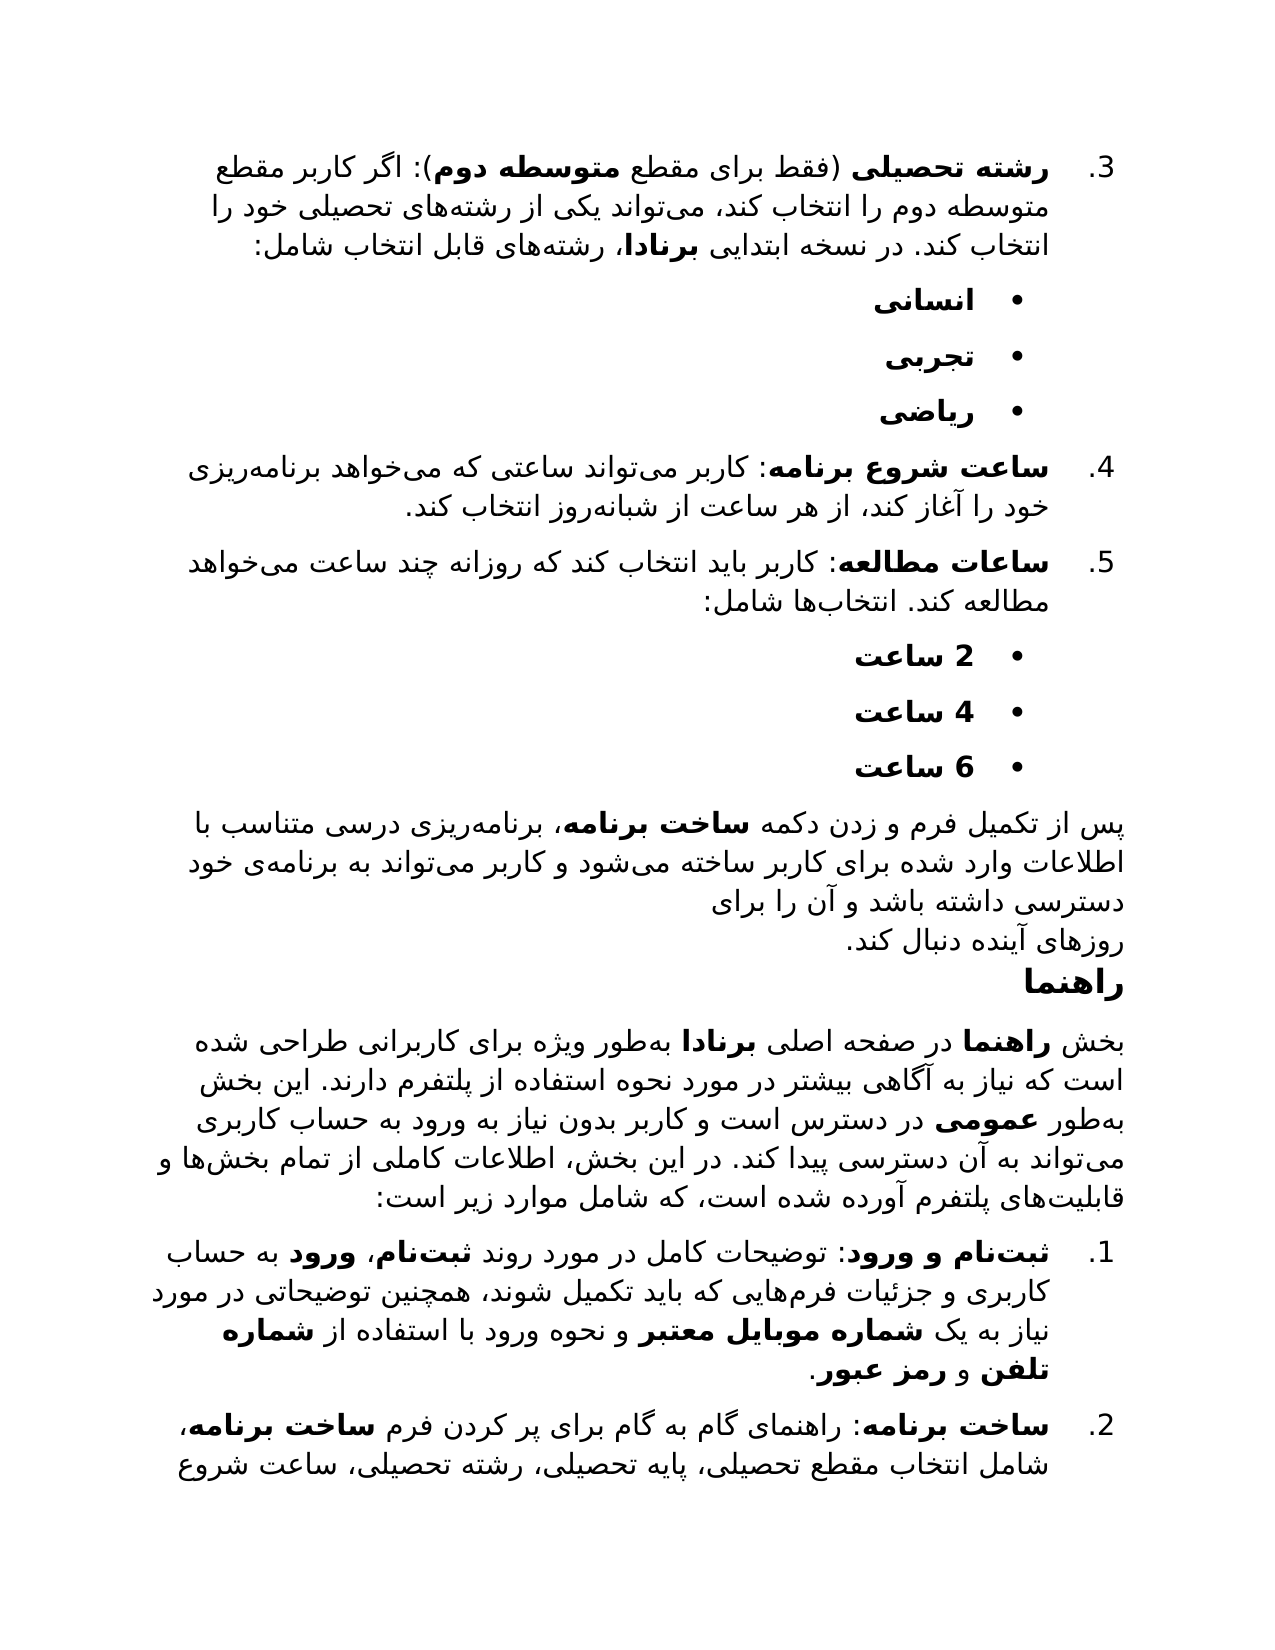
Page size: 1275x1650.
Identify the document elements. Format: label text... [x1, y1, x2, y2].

list ساعت شروع برنامه: کاربر می‌تواند ساعتی که می‌خواهد برنامه‌ریزی خود را آغاز کند، از هر ساعت از شبانه‌روز انتخاب کند. [150, 450, 1087, 523]
list 4 ساعت [150, 695, 1012, 729]
list 6 ساعت [150, 751, 1012, 785]
list ساعات مطالعه: کاربر باید انتخاب کند که روزانه چند ساعت می‌خواهد مطالعه کند. انتخاب‌ها شامل: [150, 545, 1087, 618]
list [150, 1408, 1087, 1481]
text بخش راهنما در صفحه اصلی برنادا به‌طور ویژه برای کاربرانی طراحی شده است که نیاز به آگاهی بیشتر در مورد نحوه استفاده از پلتفرم دارند. این بخش به‌طور عمومی در دسترس است و کاربر بدون نیاز به ورود به حساب کاربری می‌تواند به آن دسترسی پیدا کند. در این بخش، اطلاعات کاملی از تمام بخش‌ها و قابلیت‌های پلتفرم آورده شده است، که شامل موارد زیر است: [150, 1024, 1125, 1214]
list رشته تحصیلی (فقط برای مقطع متوسطه دوم): اگر کاربر مقطع متوسطه دوم را انتخاب کند، می‌تواند یکی از رشته‌های تحصیلی خود را انتخاب کند. در نسخه ابتدایی برنادا، رشته‌های قابل انتخاب شامل: [150, 150, 1087, 262]
list ریاضی [150, 395, 1012, 429]
text پس از تکمیل فرم و زدن دکمه ساخت برنامه، برنامه‌ریزی درسی متناسب با اطلاعات وارد شده برای کاربر ساخته می‌شود و کاربر می‌تواند به برنامه‌ی خود دسترسی داشته باشد و آن را برای روزهای آینده دنبال کند. راهنما [150, 806, 1125, 1002]
list 2 ساعت [150, 639, 1012, 673]
list انسانی [150, 283, 1012, 317]
list ثبت‌نام و ورود: توضیحات کامل در مورد روند ثبت‌نام، ورود به حساب کاربری و جزئیات فرم‌هایی که باید تکمیل شوند، همچنین توضیحاتی در مورد نیاز به یک شماره موبایل معتبر و نحوه ورود با استفاده از شماره تلفن و رمز عبور. [150, 1236, 1087, 1387]
list تجربی [150, 339, 1012, 373]
